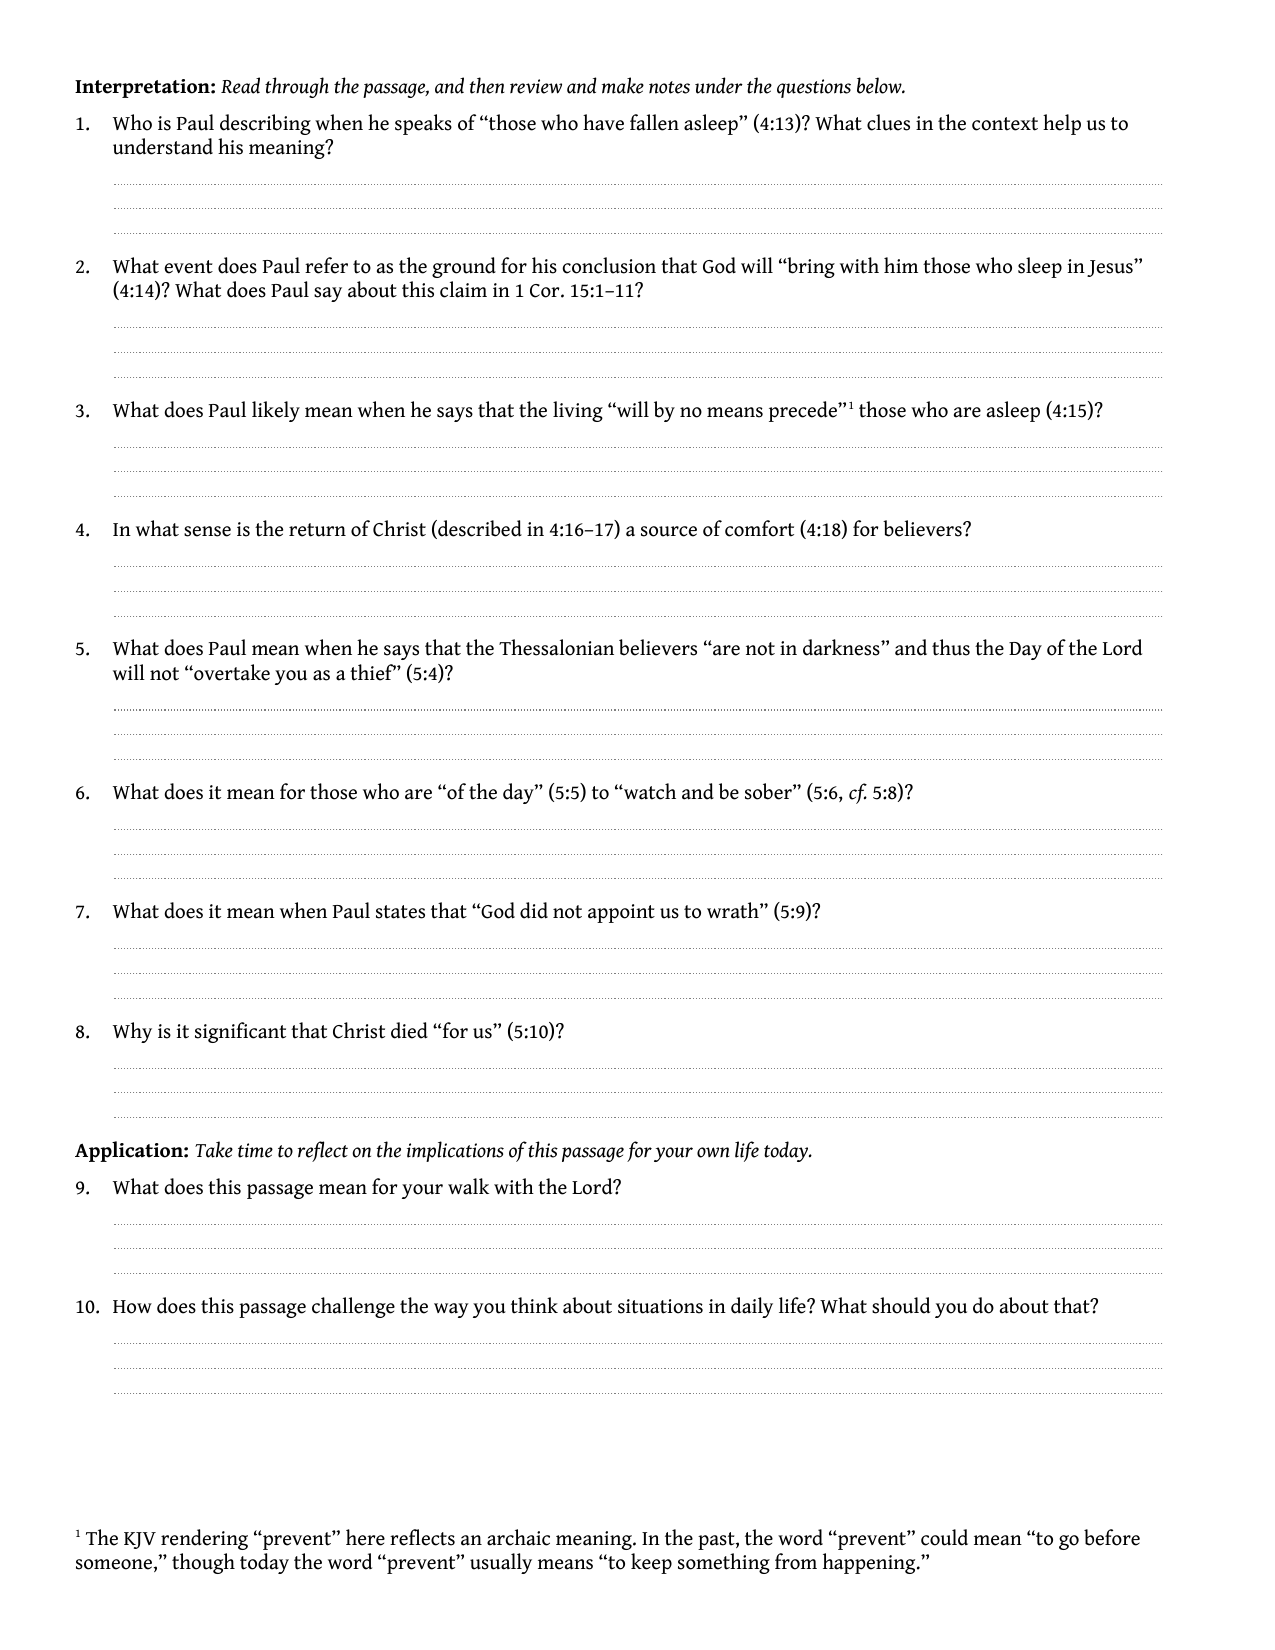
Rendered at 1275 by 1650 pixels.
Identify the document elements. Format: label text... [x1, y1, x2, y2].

text What does it mean when Paul states that “God did not appoint us to wrath” (5:9)? [75, 900, 1162, 924]
text In what sense is the return of Christ (described in 4:16–17) a source of comfort (4:18) for believers? [75, 518, 1162, 542]
text What does Paul likely mean when he says that the living “will by no means precede” those who are asleep (4:15)? [75, 399, 1162, 423]
text What does Paul mean when he says that the Thessalonian believers “are not in darkness” and thus the Day of the Lord will not “overtake you as a thief” (5:4)? [75, 637, 1162, 686]
text How does this passage challenge the way you think about situations in daily life? What should you do about that? [75, 1295, 1162, 1319]
text What event does Paul refer to as the ground for his conclusion that God will “bring with him those who sleep in Jesus” (4:14)? What does Paul say about this claim in 1 Cor. 15:1–11? [75, 255, 1162, 303]
text Why is it significant that Christ died “for us” (5:10)? [75, 1020, 1162, 1044]
text Who is Paul describing when he speaks of “those who have fallen asleep” (4:13)? What clues in the context help us to understand his meaning? [75, 112, 1162, 160]
text What does it mean for those who are “of the day” (5:5) to “watch and be sober” (5:6, cf. 5:8)? [75, 781, 1162, 805]
text Application: Take time to reflect on the implications of this passage for your own life today. [75, 1139, 1162, 1163]
text Interpretation: Read through the passage, and then review and make notes under the questions below. [75, 75, 1162, 99]
text What does this passage mean for your walk with the Lord? [75, 1176, 1162, 1200]
